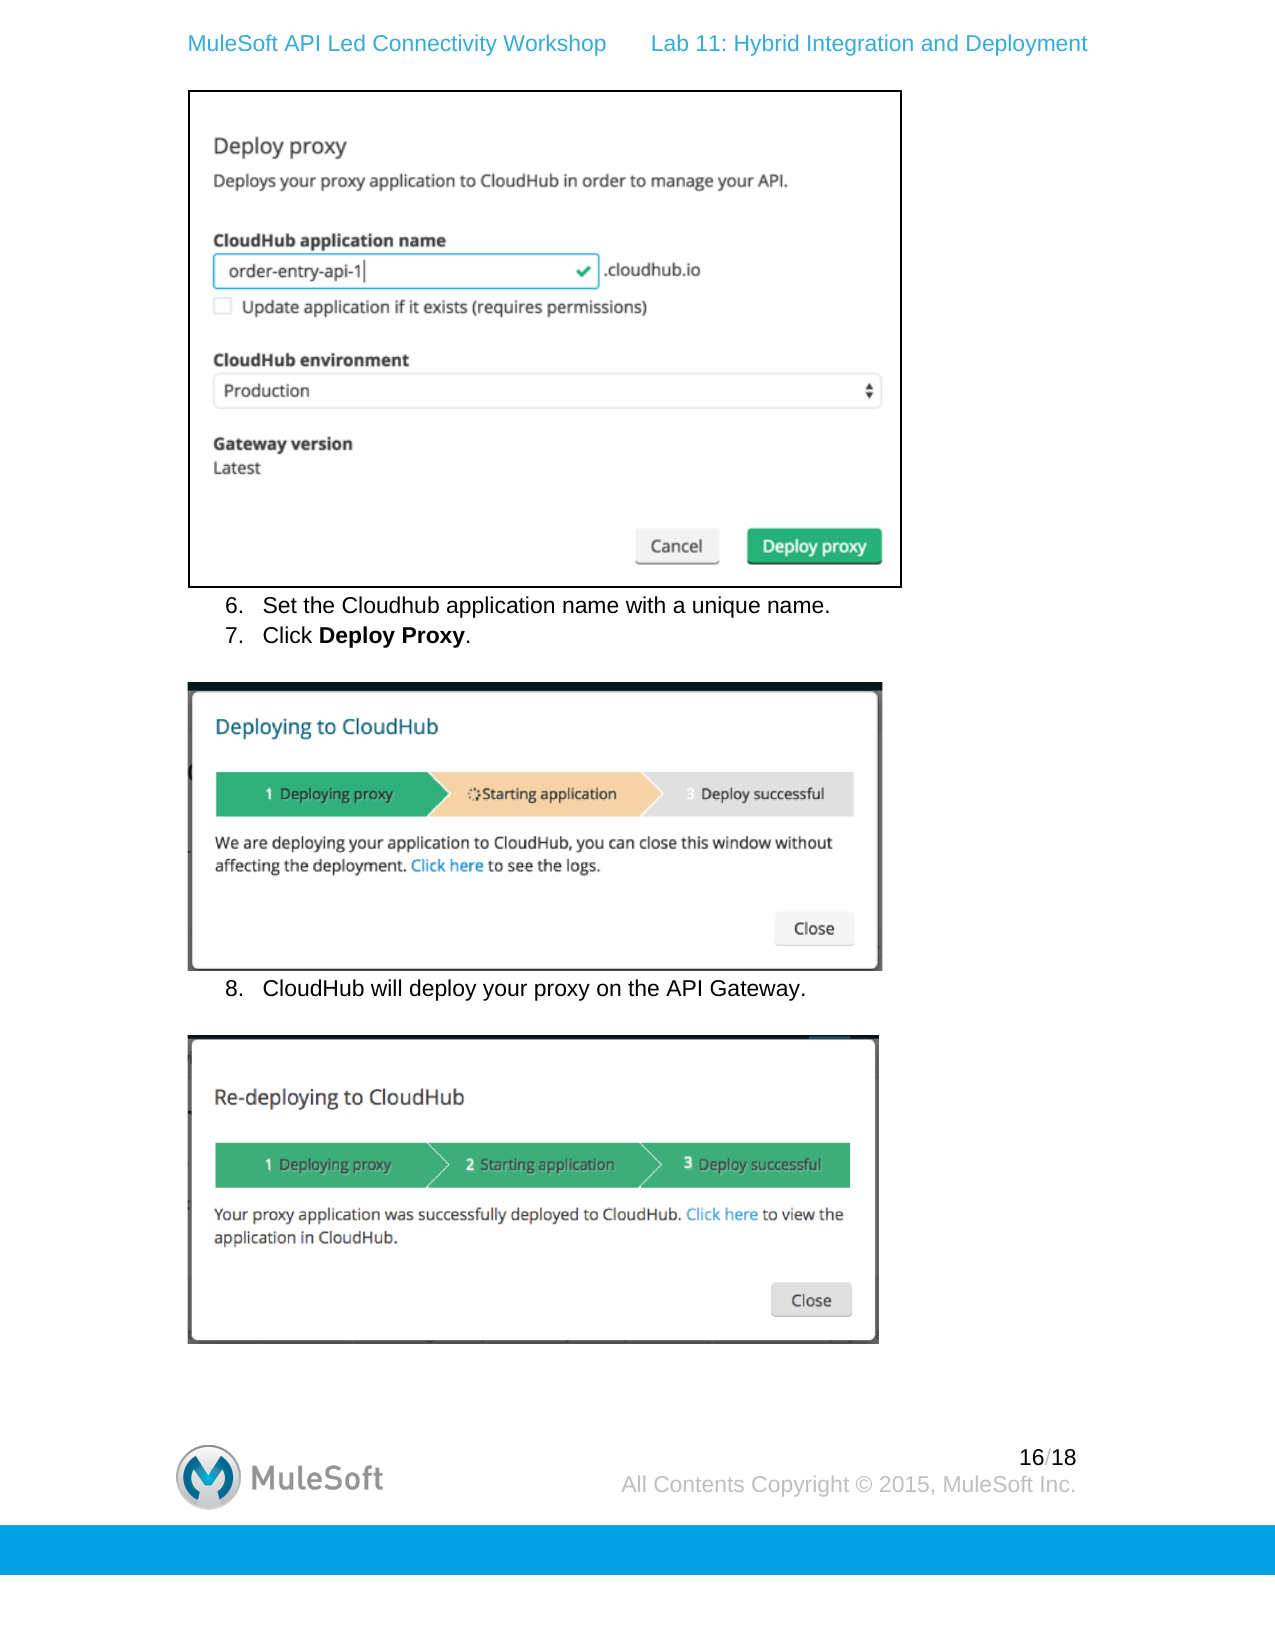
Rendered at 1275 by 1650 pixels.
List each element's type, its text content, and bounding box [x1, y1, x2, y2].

picture [187, 682, 883, 971]
picture [190, 92, 900, 586]
list Click Deploy Proxy. [225, 622, 1087, 648]
picture [187, 1035, 879, 1344]
picture [176, 1444, 385, 1511]
list Set the Cloudhub application name with a unique name. [225, 592, 1087, 618]
list CloudHub will deploy your proxy on the API Gateway. [225, 974, 1087, 1001]
